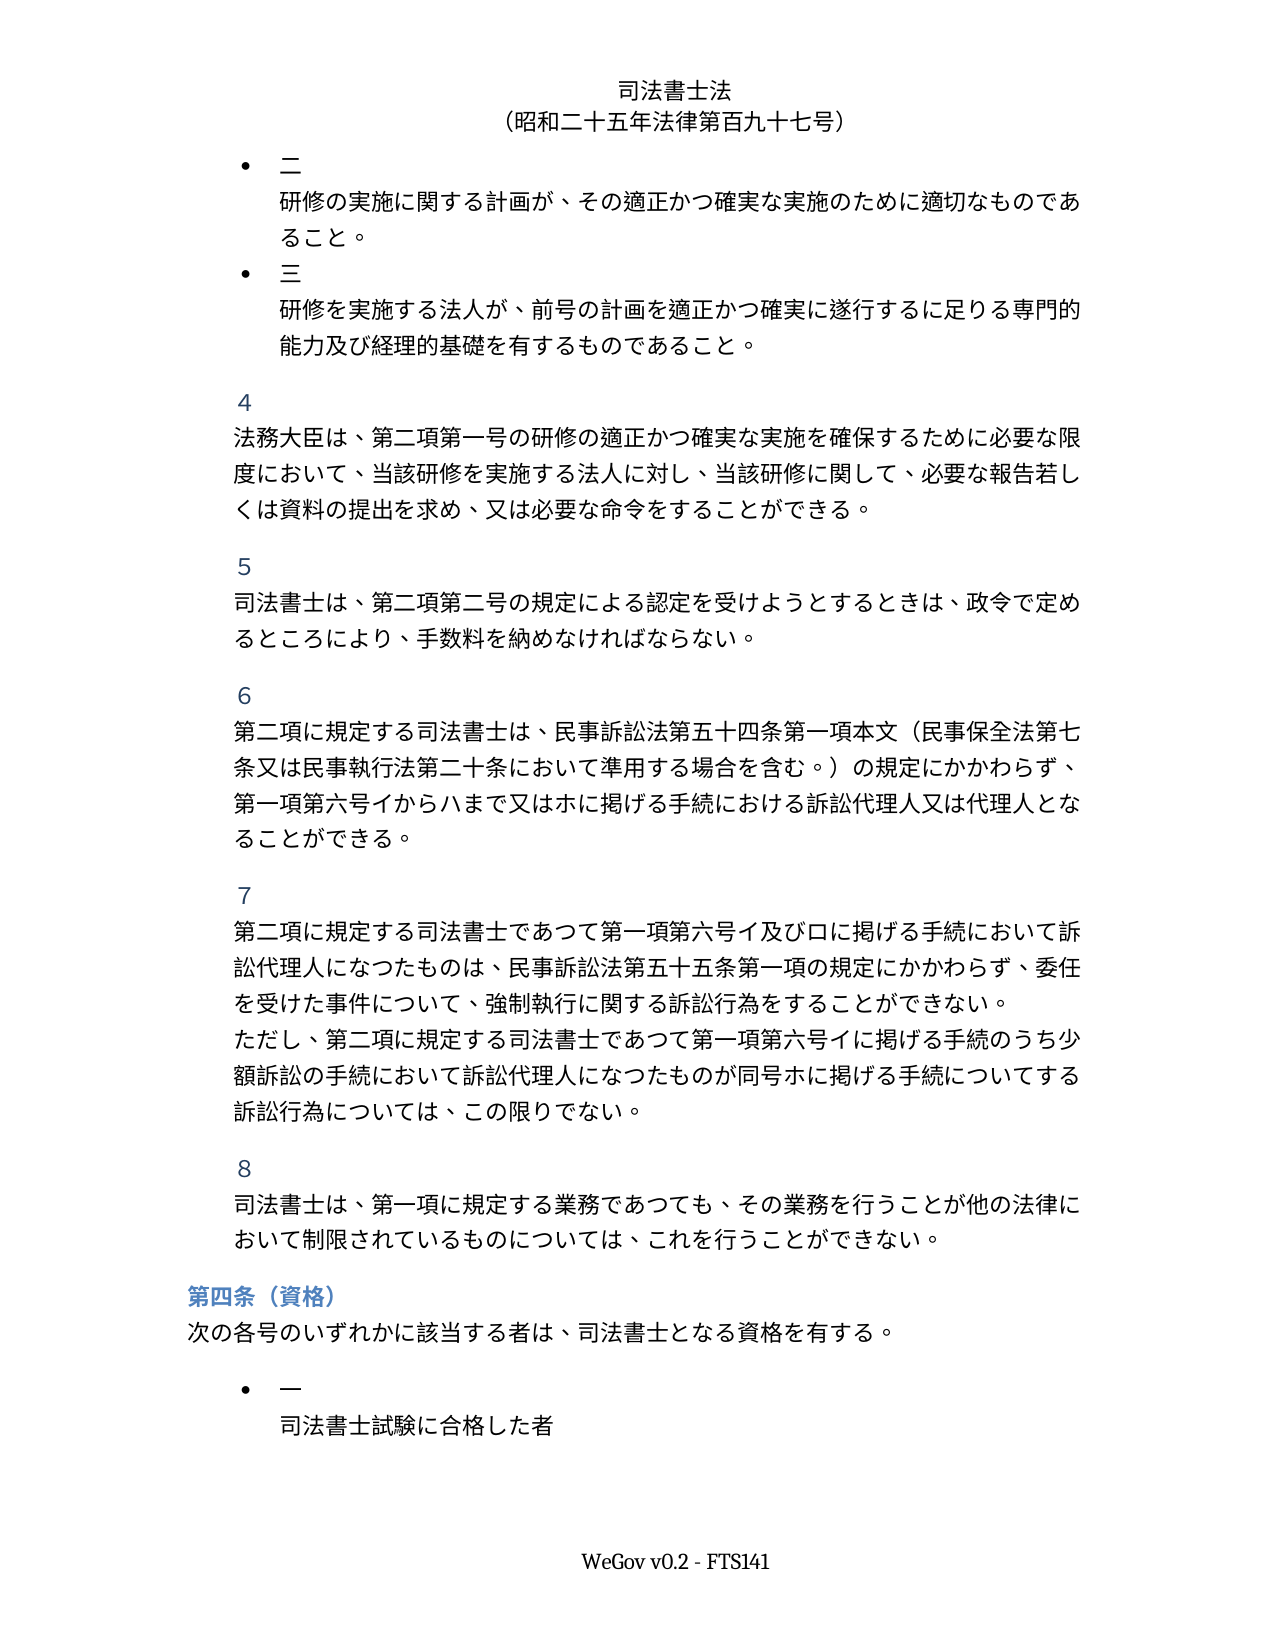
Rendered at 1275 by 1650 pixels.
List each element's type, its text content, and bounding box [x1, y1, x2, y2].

subtitle ７ [233, 880, 1087, 911]
list 一 司法書士試験に合格した者 [242, 1374, 1087, 1441]
text 司法書士は、第二項第二号の規定による認定を受けようとするときは、政令で定めるところにより、手数料を納めなければならない。 [233, 587, 1087, 654]
subtitle ８ [233, 1153, 1087, 1184]
subtitle ６ [233, 680, 1087, 711]
subtitle 第四条（資格） [187, 1281, 1087, 1312]
text 次の各号のいずれかに該当する者は、司法書士となる資格を有する。 [187, 1317, 1087, 1348]
text 司法書士は、第一項に規定する業務であつても、その業務を行うことが他の法律において制限されているものについては、これを行うことができない。 [233, 1188, 1087, 1256]
text 第二項に規定する司法書士であつて第一項第六号イ及びロに掲げる手続において訴訟代理人になつたものは、民事訴訟法第五十五条第一項の規定にかかわらず、委任を受けた事件について、強制執行に関する訴訟行為をすることができない。 ただし、第二項に規定する司法書士であつて第一項第六号イに掲げる手続のうち少額訴訟の手続において訴訟代理人になつたものが同号ホに掲げる手続についてする訴訟行為については、この限りでない。 [233, 916, 1087, 1127]
text 第二項に規定する司法書士は、民事訴訟法第五十四条第一項本文（民事保全法第七条又は民事執行法第二十条において準用する場合を含む。）の規定にかかわらず、第一項第六号イからハまで又はホに掲げる手続における訴訟代理人又は代理人となることができる。 [233, 716, 1087, 855]
text 法務大臣は、第二項第一号の研修の適正かつ確実な実施を確保するために必要な限度において、当該研修を実施する法人に対し、当該研修に関して、必要な報告若しくは資料の提出を求め、又は必要な命令をすることができる。 [233, 422, 1087, 526]
subtitle ４ [233, 386, 1087, 418]
list 三 研修を実施する法人が、前号の計画を適正かつ確実に遂行するに足りる専門的能力及び経理的基礎を有するものであること。 [242, 258, 1087, 361]
subtitle ５ [233, 551, 1087, 582]
list 二 研修の実施に関する計画が、その適正かつ確実な実施のために適切なものであること。 [242, 150, 1087, 253]
